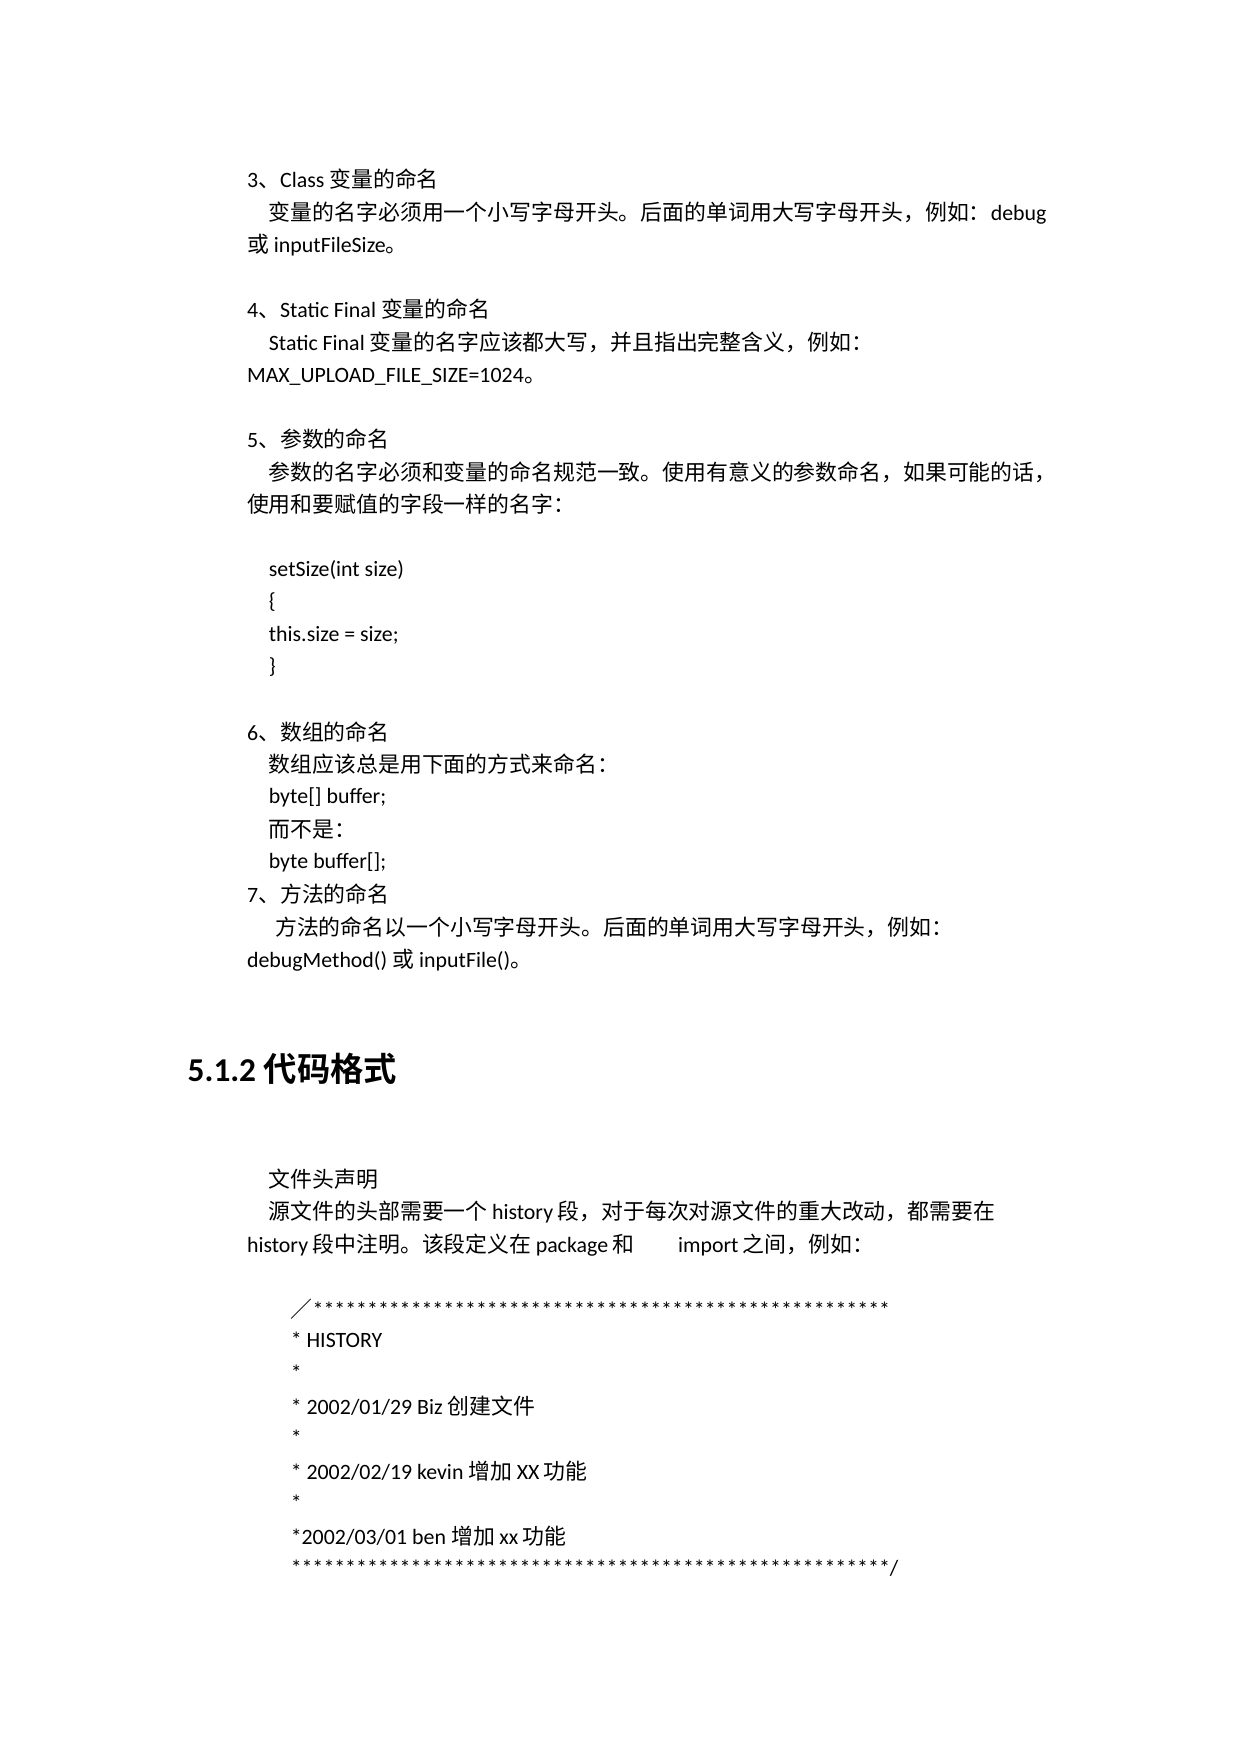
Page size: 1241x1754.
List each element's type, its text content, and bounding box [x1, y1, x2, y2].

list * 2002/02/19 kevin 增加XX功能 [247, 1454, 1053, 1486]
list 7、方法的命名 [247, 877, 1053, 909]
list *2002/03/01 ben 增加xx功能 [247, 1519, 1053, 1551]
list * 2002/01/29 Biz 创建文件 [247, 1389, 1053, 1421]
list *******************************************************/ [247, 1551, 1053, 1584]
list setSize(int size) [247, 552, 1053, 584]
list * [247, 1421, 1053, 1454]
list byte[] buffer; [247, 779, 1053, 812]
list this.size = size; [247, 617, 1053, 649]
list * [247, 1486, 1053, 1519]
list 数组应该总是用下面的方式来命名： [247, 747, 1053, 779]
list 方法的命名以一个小写字母开头。后面的单词用大写字母开头，例如：debugMethod() 或 inputFile()。 [247, 909, 1053, 974]
list ／***************************************************** [247, 1291, 1053, 1324]
list 5、参数的命名 [247, 422, 1053, 454]
list 源文件的头部需要一个history段，对于每次对源文件的重大改动，都需要在history段中注明。该段定义在package和 import之间，例如： [247, 1194, 1053, 1259]
list 文件头声明 [247, 1161, 1053, 1194]
list * HISTORY [247, 1324, 1053, 1356]
list 而不是： [247, 812, 1053, 844]
list 参数的名字必须和变量的命名规范一致。使用有意义的参数命名，如果可能的话，使用和要赋值的字段一样的名字： [247, 454, 1053, 519]
list } [247, 649, 1053, 682]
list Static Final 变量的名字应该都大写，并且指出完整含义，例如：MAX_UPLOAD_FILE_SIZE=1024。 [247, 324, 1053, 389]
list 6、数组的命名 [247, 714, 1053, 747]
list * [247, 1356, 1053, 1389]
list 3、Class 变量的命名 [247, 162, 1053, 194]
subtitle 5.1.2 代码格式 [187, 1034, 1053, 1099]
list 4、Static Final 变量的命名 [247, 292, 1053, 324]
list { [247, 584, 1053, 617]
list 变量的名字必须用一个小写字母开头。后面的单词用大写字母开头，例如：debug 或 inputFileSize。 [247, 194, 1053, 259]
list byte buffer[]; [247, 844, 1053, 877]
